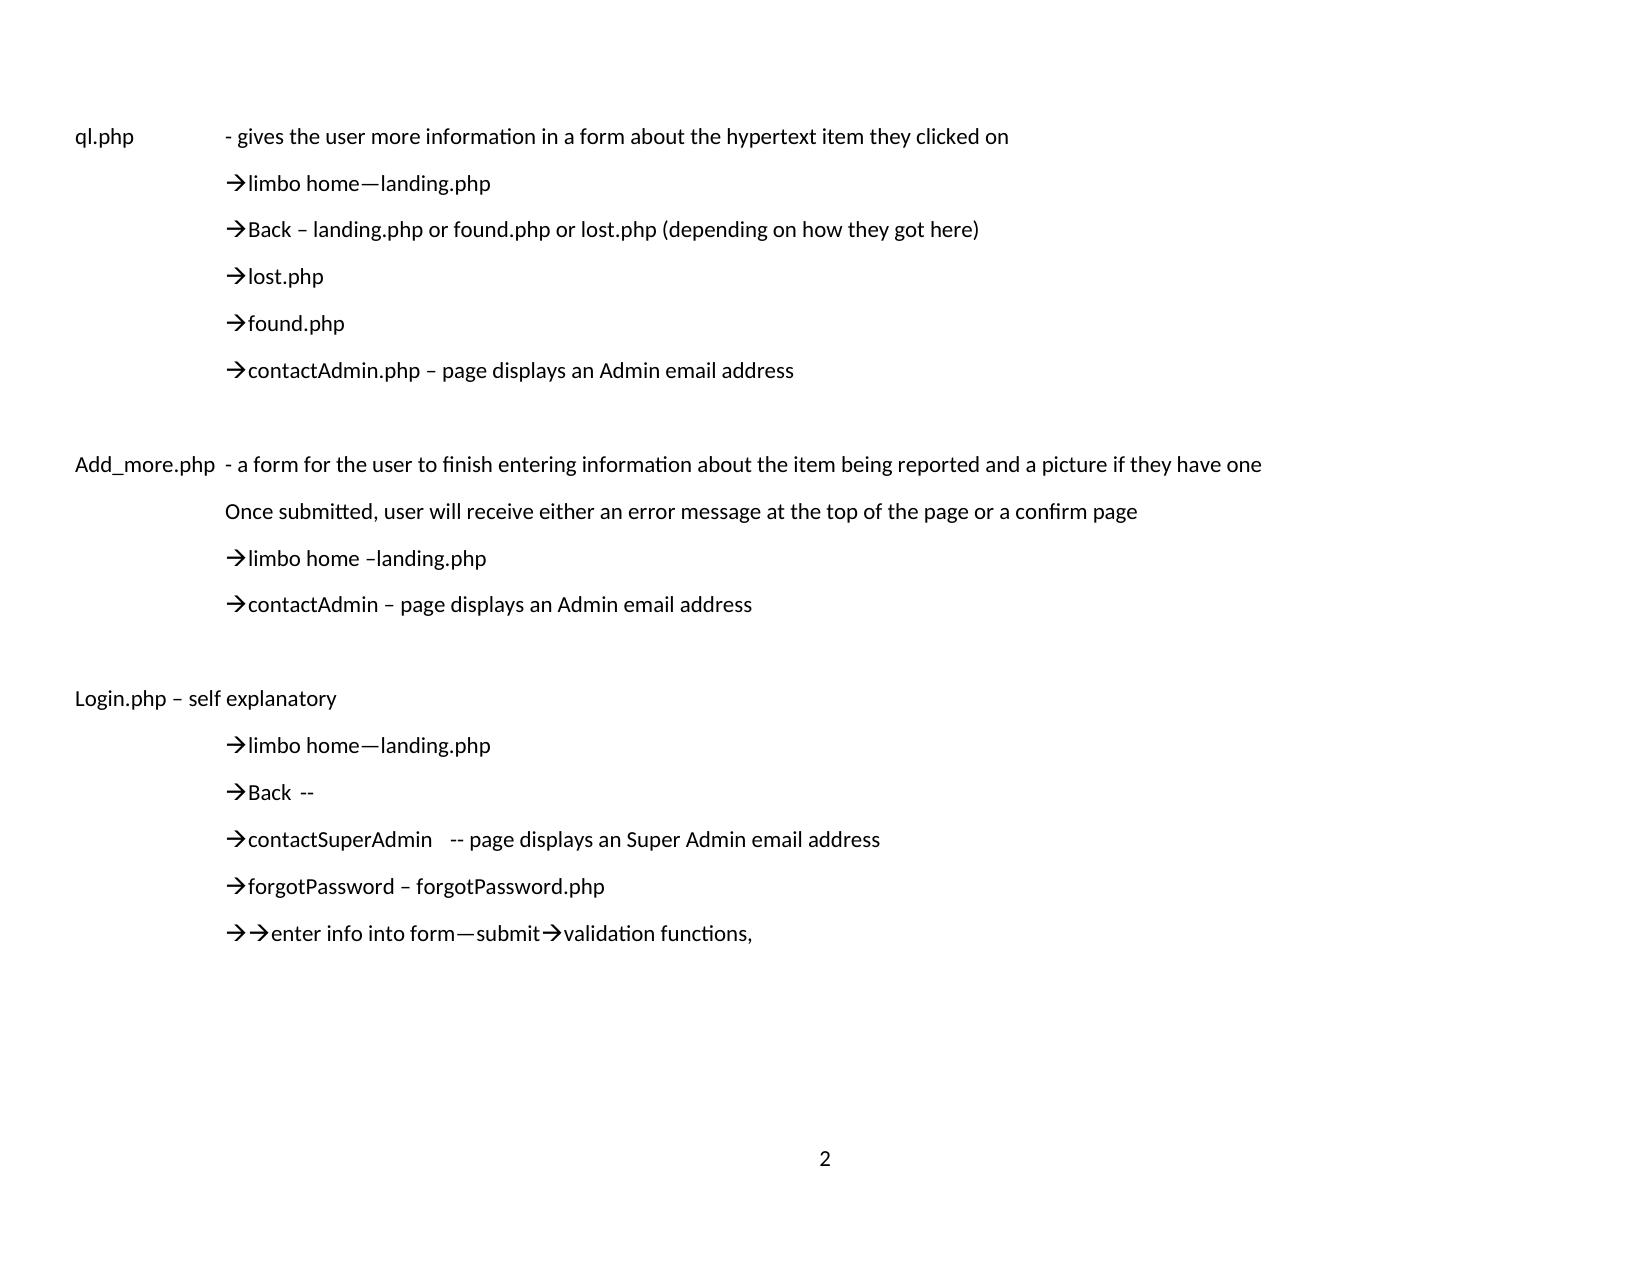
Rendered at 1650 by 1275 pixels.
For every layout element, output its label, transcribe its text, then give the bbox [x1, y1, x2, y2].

text limbo home –landing.php [75, 544, 1575, 572]
text contactSuperAdmin -- page displays an Super Admin email address [75, 825, 1575, 853]
text Login.php – self explanatory [75, 684, 1575, 712]
text ql.php - gives the user more information in a form about the hypertext item they clicked on [75, 122, 1575, 150]
text Back -- [75, 778, 1575, 806]
text forgotPassword – forgotPassword.php [75, 872, 1575, 900]
text Back – landing.php or found.php or lost.php (depending on how they got here) [75, 216, 1575, 244]
text limbo home—landing.php [150, 169, 1575, 197]
text lost.php [75, 262, 1575, 291]
text Once submitted, user will receive either an error message at the top of the page or a confirm page [75, 497, 1575, 525]
text limbo home—landing.php [75, 731, 1575, 759]
text Add_more.php - a form for the user to finish entering information about the item being reported and a picture if they have one [75, 450, 1575, 478]
text contactAdmin – page displays an Admin email address [75, 591, 1575, 619]
text enter info into form—submitvalidation functions, [75, 919, 1575, 947]
text found.php [75, 309, 1575, 337]
text contactAdmin.php – page displays an Admin email address [75, 356, 1575, 384]
